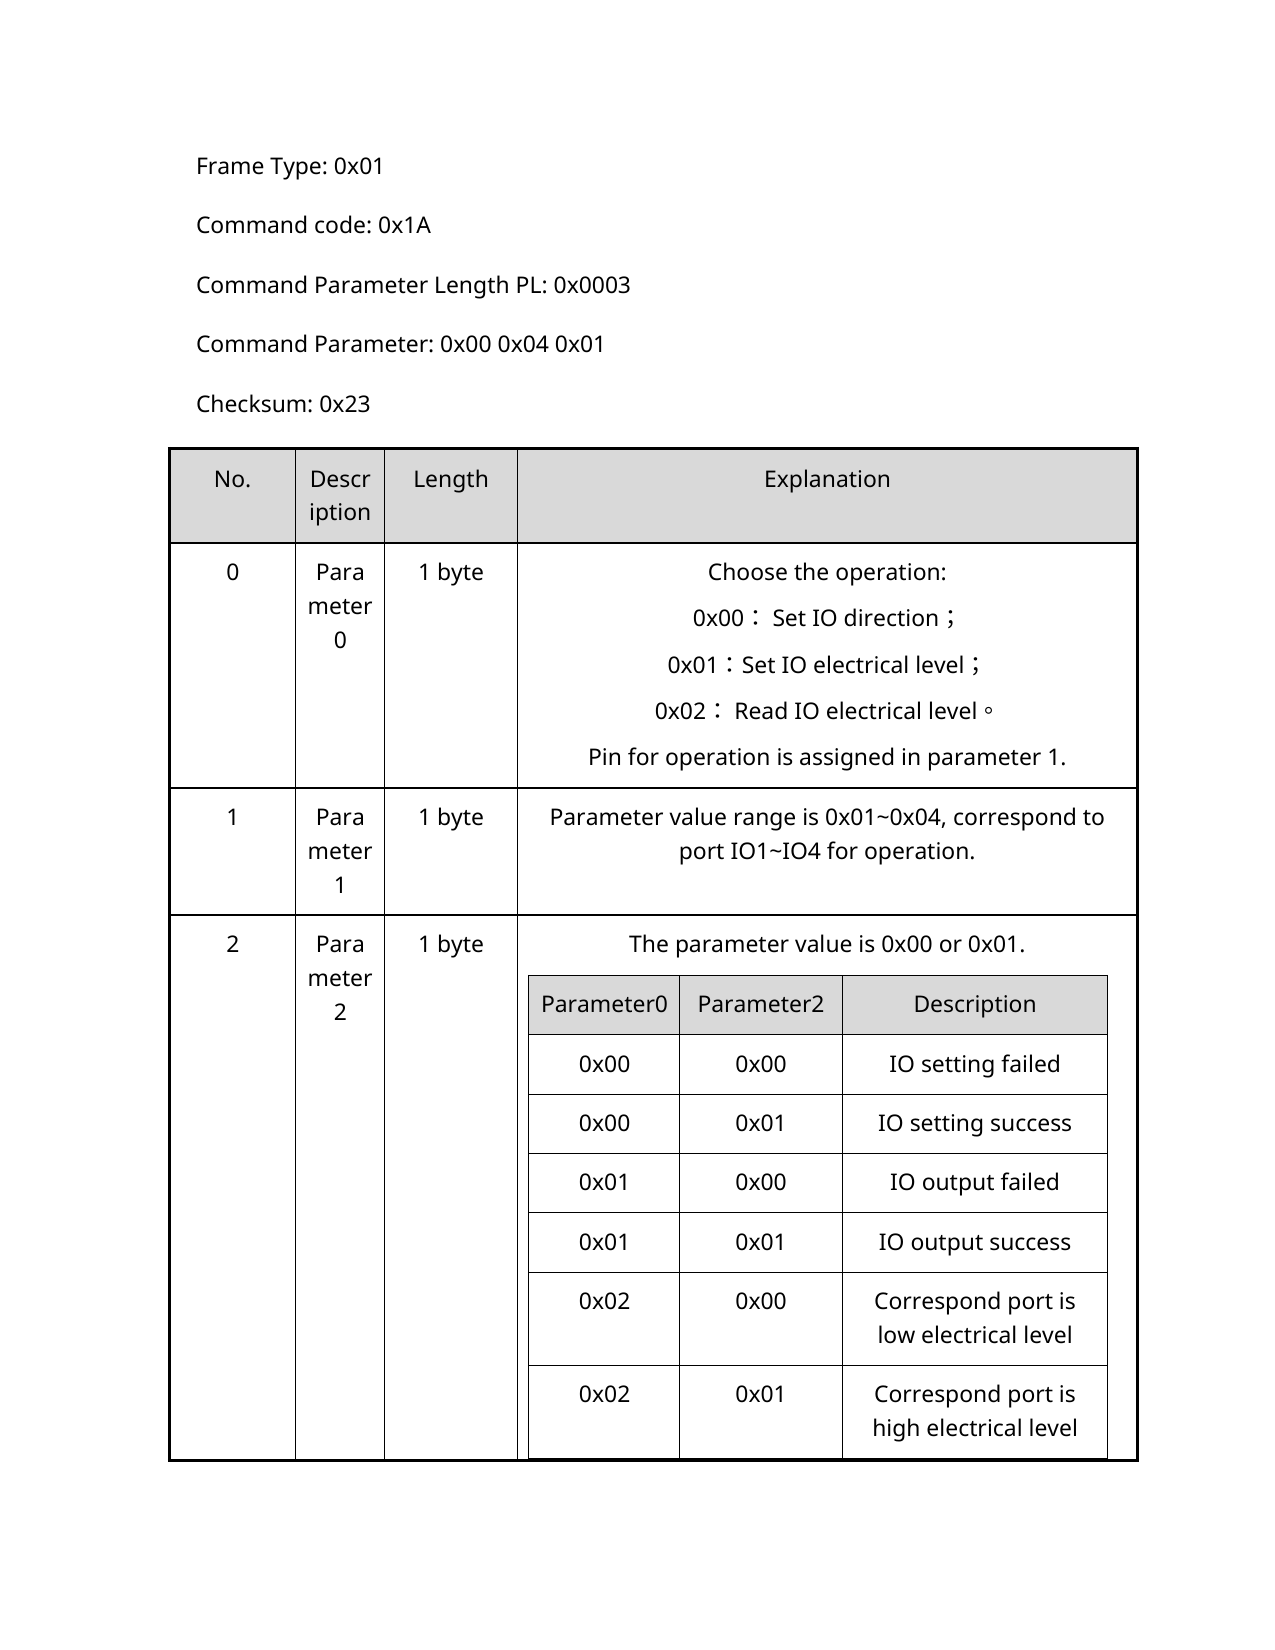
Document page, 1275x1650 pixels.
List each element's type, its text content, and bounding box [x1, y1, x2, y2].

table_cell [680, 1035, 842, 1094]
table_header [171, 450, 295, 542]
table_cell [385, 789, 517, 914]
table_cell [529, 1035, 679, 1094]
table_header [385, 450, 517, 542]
text Command code: 0x1A [196, 209, 1125, 241]
text Command Parameter: 0x00 0x04 0x01 [196, 328, 1125, 359]
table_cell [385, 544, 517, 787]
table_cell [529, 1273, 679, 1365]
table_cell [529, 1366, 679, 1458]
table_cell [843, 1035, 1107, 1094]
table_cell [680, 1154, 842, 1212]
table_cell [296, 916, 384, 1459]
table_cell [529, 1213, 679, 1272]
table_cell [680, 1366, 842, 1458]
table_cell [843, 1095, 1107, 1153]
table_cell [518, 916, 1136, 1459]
text Checksum: 0x23 [196, 387, 1125, 419]
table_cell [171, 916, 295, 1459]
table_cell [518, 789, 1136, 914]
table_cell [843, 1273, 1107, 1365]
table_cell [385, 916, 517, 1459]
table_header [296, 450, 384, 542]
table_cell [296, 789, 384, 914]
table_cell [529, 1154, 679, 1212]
text Frame Type: 0x01 [196, 150, 1125, 181]
text Command Parameter Length PL: 0x0003 [196, 269, 1125, 300]
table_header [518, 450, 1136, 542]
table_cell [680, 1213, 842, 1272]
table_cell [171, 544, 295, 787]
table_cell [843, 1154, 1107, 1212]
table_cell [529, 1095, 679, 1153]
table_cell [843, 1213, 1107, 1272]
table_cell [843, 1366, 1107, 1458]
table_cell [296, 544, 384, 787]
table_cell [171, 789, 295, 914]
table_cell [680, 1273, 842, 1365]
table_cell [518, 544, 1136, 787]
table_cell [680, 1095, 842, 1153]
